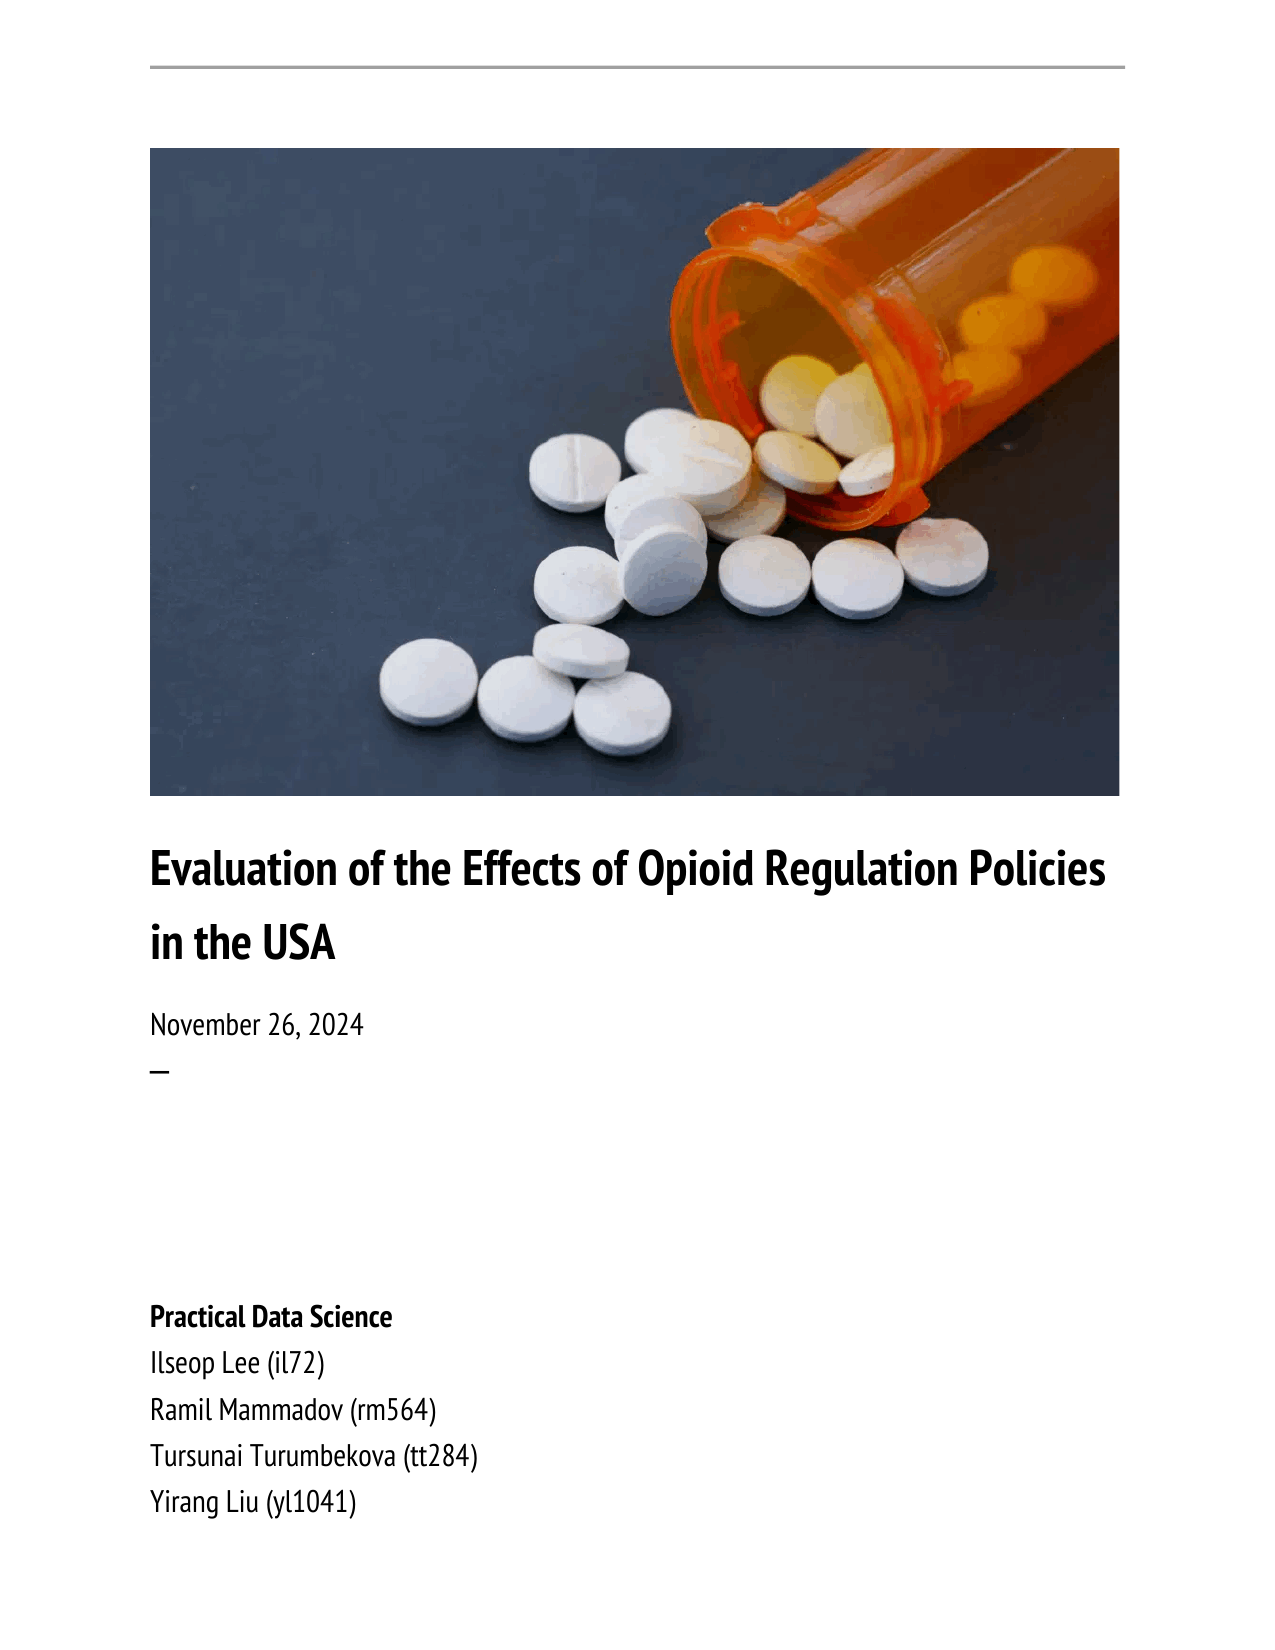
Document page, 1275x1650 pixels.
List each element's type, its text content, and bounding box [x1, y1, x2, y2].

text ─ [150, 1050, 1125, 1093]
subtitle November 26, 2024 [150, 1004, 1125, 1044]
text Ramil Mammadov (rm564) [150, 1388, 1125, 1428]
title Evaluation of the Effects of Opioid Regulation Policies in the USA [150, 834, 1125, 973]
picture [150, 148, 1120, 796]
text Practical Data Science [150, 1295, 1125, 1336]
text Yirang Liu (yl1041) [150, 1481, 1125, 1521]
text Tursunai Turumbekova (tt284) [150, 1434, 1125, 1475]
text Ilseop Lee (il72) [150, 1342, 1125, 1382]
